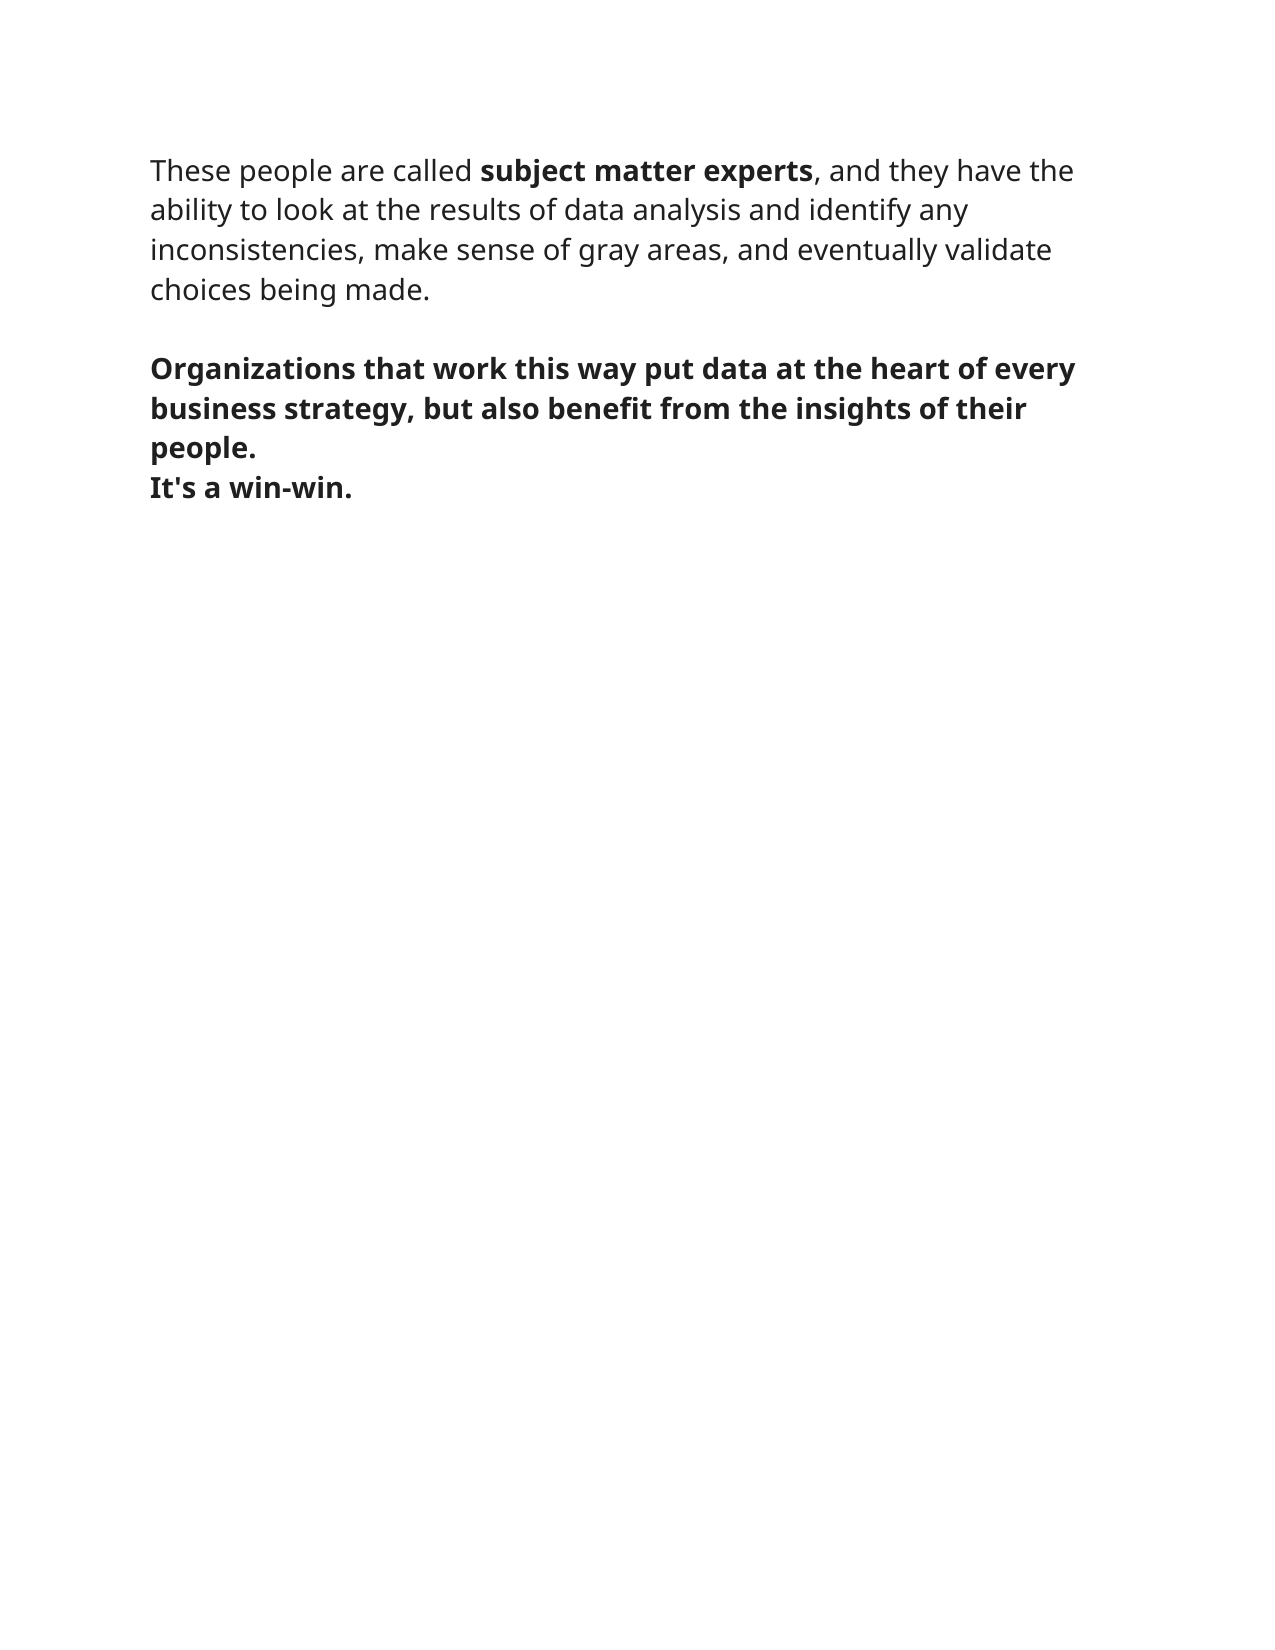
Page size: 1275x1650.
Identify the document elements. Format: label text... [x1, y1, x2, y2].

text It's a win-win. [150, 467, 1125, 507]
text These people are called subject matter experts, and they have the ability to look at the results of data analysis and identify any inconsistencies, make sense of gray areas, and eventually validate choices being made. [150, 150, 1125, 309]
text Organizations that work this way put data at the heart of every business strategy, but also benefit from the insights of their people. [150, 348, 1125, 467]
